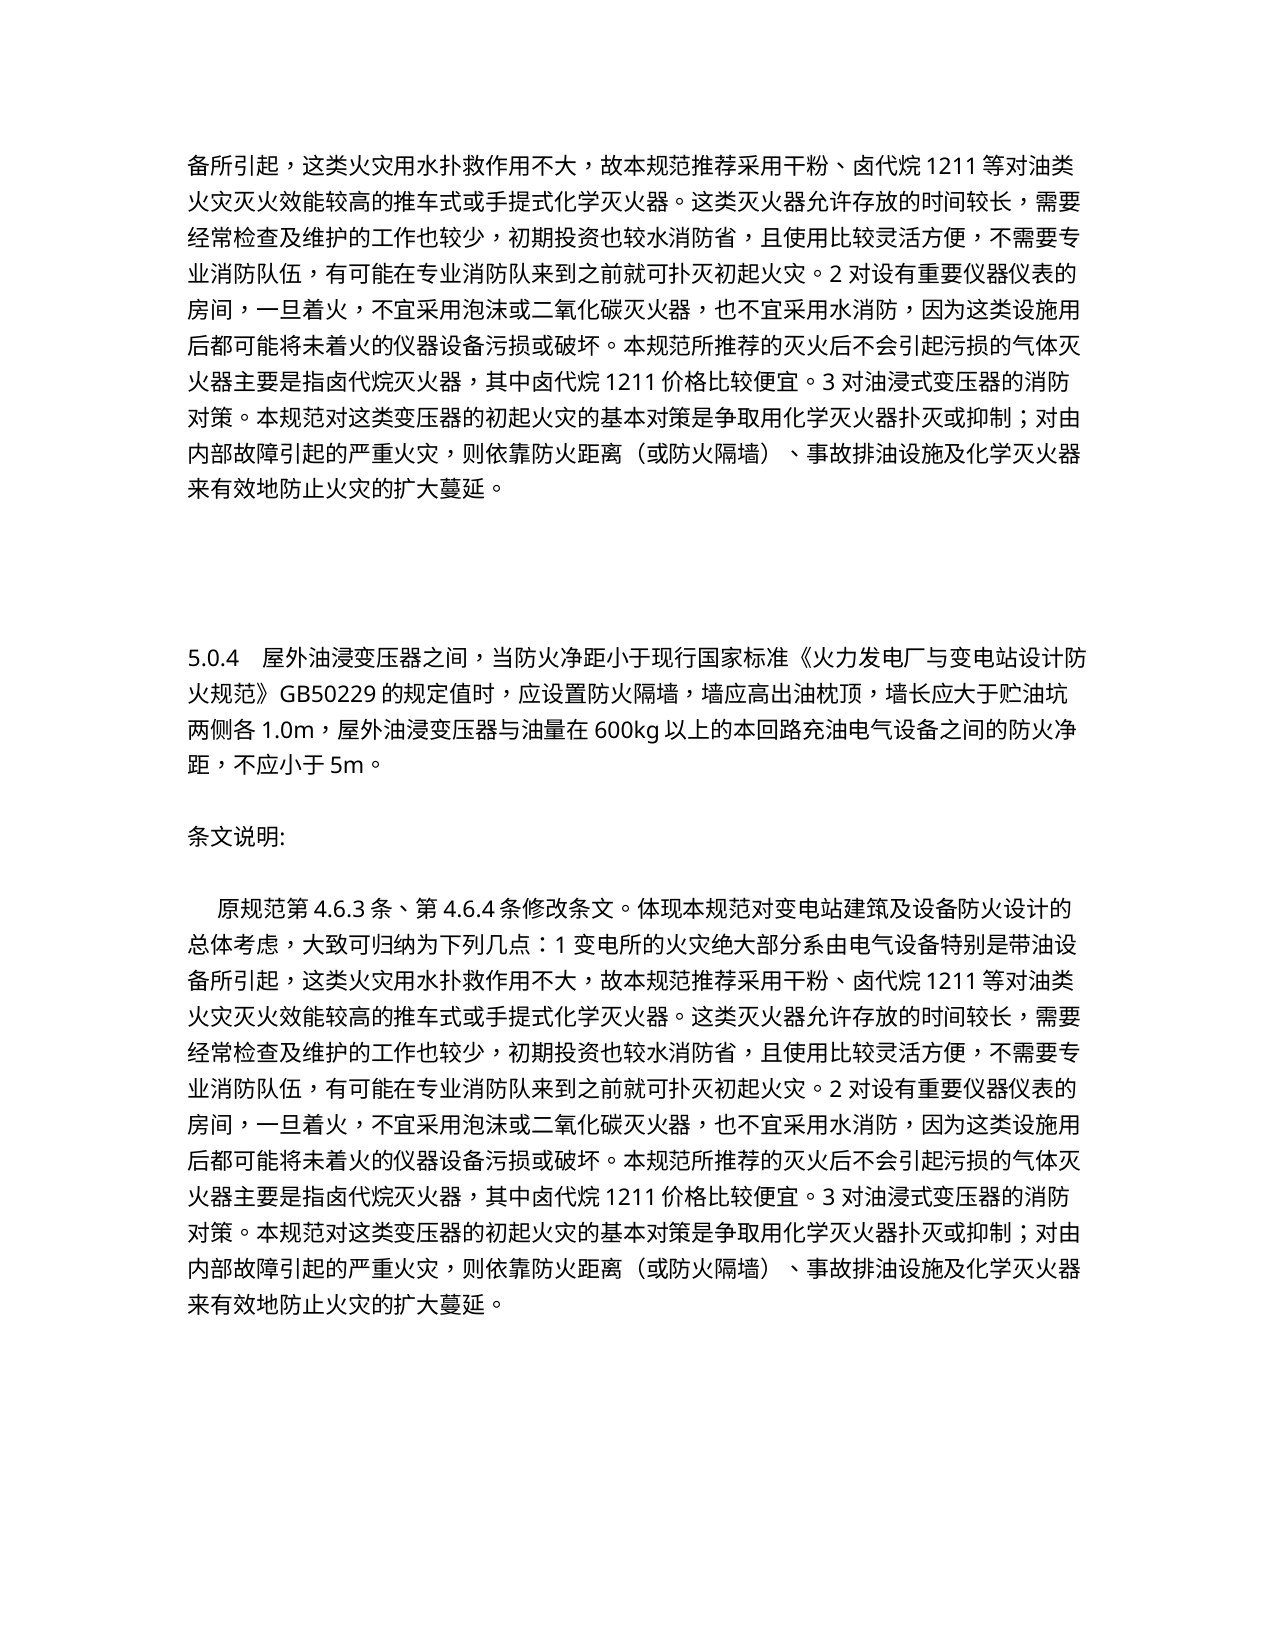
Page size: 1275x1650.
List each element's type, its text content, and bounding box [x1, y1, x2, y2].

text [187, 150, 1087, 505]
text 5.0.4 屋外油浸变压器之间，当防火净距小于现行国家标准《火力发电厂与变电站设计防火规范》GB50229的规定值时，应设置防火隔墙，墙应高出油枕顶，墙长应大于贮油坑两侧各1.0m，屋外油浸变压器与油量在600kg以上的本回路充油电气设备之间的防火净距，不应小于5m。 条文说明: 原规范第4.6.3条、第4.6.4条修改条文。体现本规范对变电站建筑及设备防火设计的总体考虑，大致可归纳为下列几点：1 变电所的火灾绝大部分系由电气设备特别是带油设备所引起，这类火灾用水扑救作用不大，故本规范推荐采用干粉、卤代烷1211等对油类火灾灭火效能较高的推车式或手提式化学灭火器。这类灭火器允许存放的时间较长，需要经常检查及维护的工作也较少，初期投资也较水消防省，且使用比较灵活方便，不需要专业消防队伍，有可能在专业消防队来到之前就可扑灭初起火灾。2 对设有重要仪器仪表的房间，一旦着火，不宜采用泡沫或二氧化碳灭火器，也不宜采用水消防，因为这类设施用后都可能将未着火的仪器设备污损或破坏。本规范所推荐的灭火后不会引起污损的气体灭火器主要是指卤代烷灭火器，其中卤代烷1211价格比较便宜。3 对油浸式变压器的消防对策。本规范对这类变压器的初起火灾的基本对策是争取用化学灭火器扑灭或抑制；对由内部故障引起的严重火灾，则依靠防火距离（或防火隔墙）、事故排油设施及化学灭火器来有效地防止火灾的扩大蔓延。 [187, 642, 1087, 1320]
